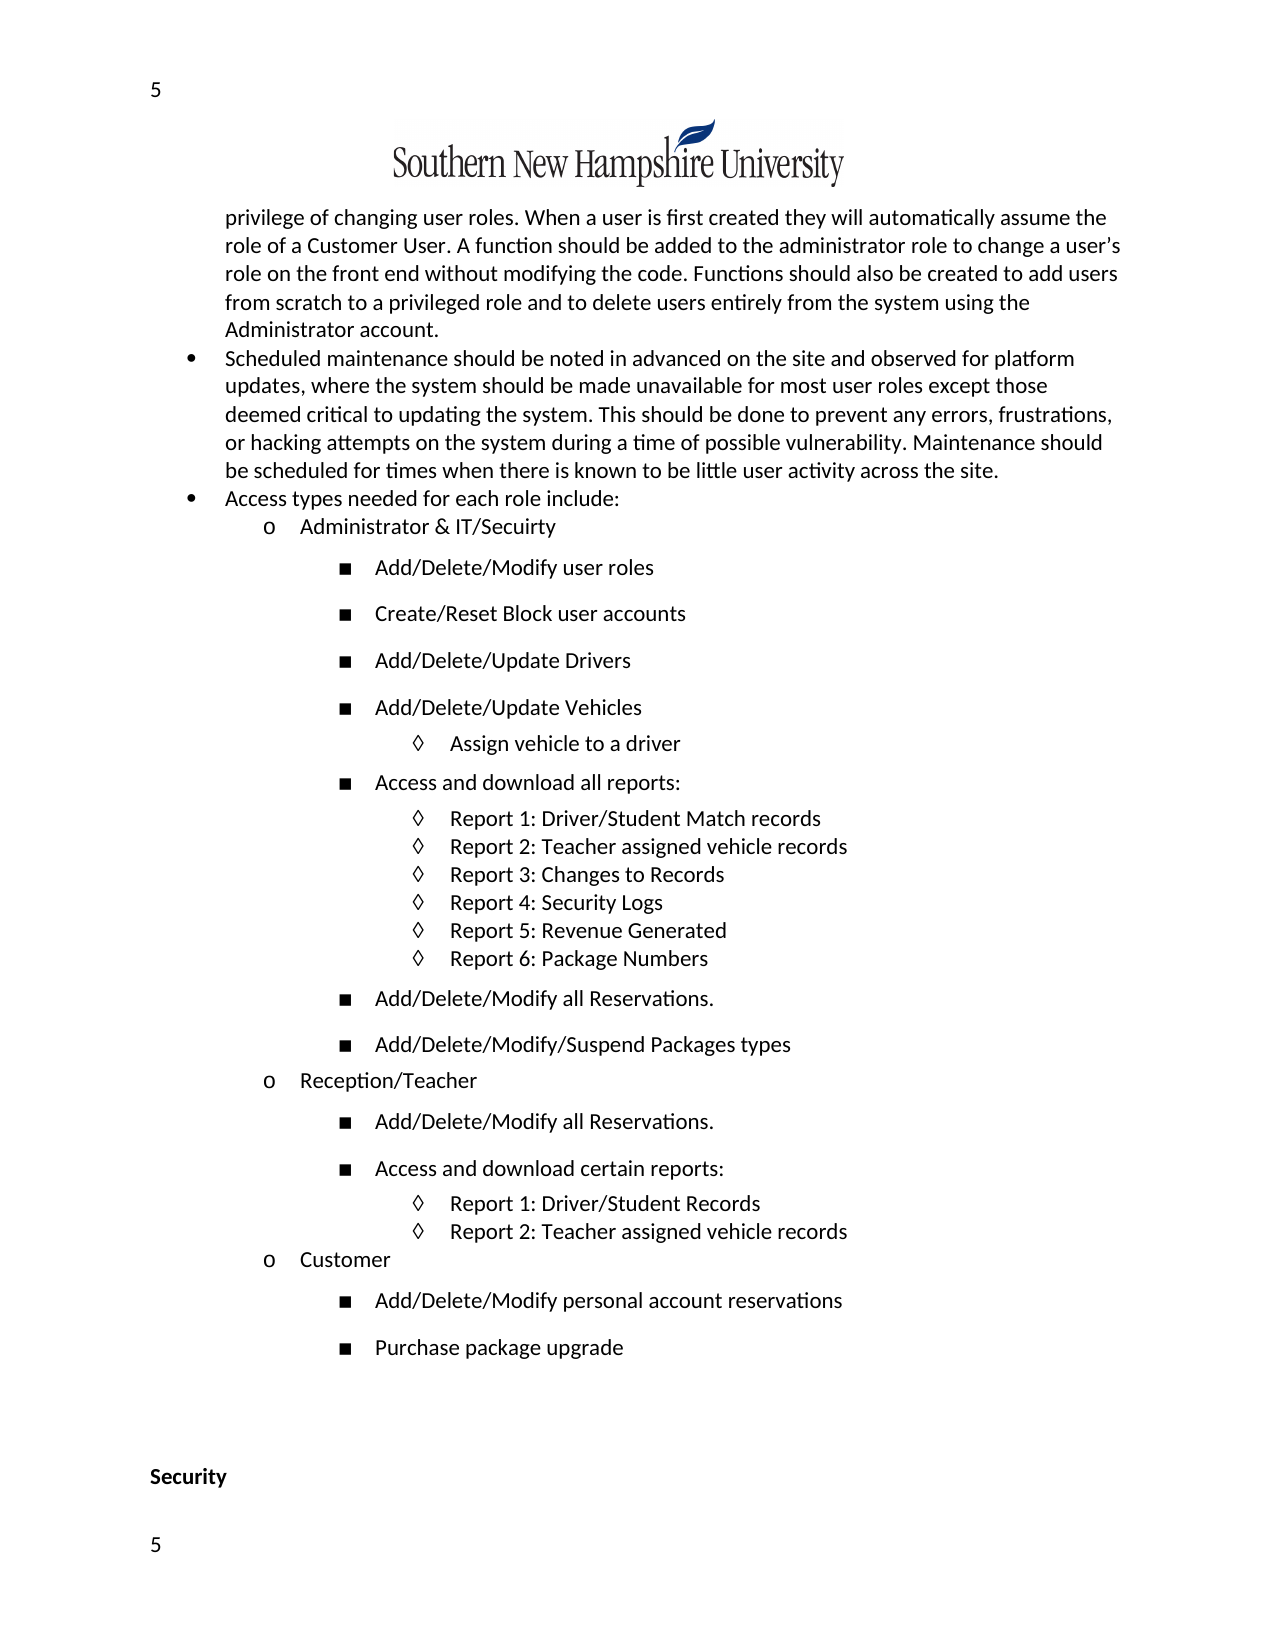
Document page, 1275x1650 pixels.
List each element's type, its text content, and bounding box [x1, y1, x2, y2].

list Report 4: Security Logs [412, 888, 1125, 916]
list Report 2: Teacher assigned vehicle records [412, 832, 1125, 860]
list Access and download certain reports: [337, 1142, 1125, 1189]
picture [393, 119, 844, 187]
list Assign vehicle to a driver [412, 729, 1125, 757]
list Report 1: Driver/Student Match records [412, 804, 1125, 832]
list Reception/Teacher [262, 1066, 1125, 1095]
list Add/Delete/Modify/Suspend Packages types [337, 1019, 1125, 1066]
subtitle Security [150, 1462, 1125, 1490]
list Report 2: Teacher assigned vehicle records [412, 1217, 1125, 1245]
list Administrator & IT/Secuirty [262, 512, 1125, 541]
list Create/Reset Block user accounts [337, 588, 1125, 635]
list Purchase package upgrade [337, 1321, 1125, 1368]
list Add/Delete/Update Drivers [337, 635, 1125, 682]
list Customer [262, 1245, 1125, 1274]
list Report 1: Driver/Student Records [412, 1189, 1125, 1217]
list Report 6: Package Numbers [412, 944, 1125, 972]
list Add/Delete/Modify all Reservations. [337, 972, 1125, 1019]
list Add/Delete/Update Vehicles [337, 682, 1125, 729]
list Report 5: Revenue Generated [412, 916, 1125, 944]
list Add/Delete/Modify personal account reservations [337, 1274, 1125, 1321]
list Access and download all reports: [337, 757, 1125, 804]
list Add/Delete/Modify user roles [337, 541, 1125, 588]
list Add/Delete/Modify all Reservations. [337, 1095, 1125, 1142]
list Access types needed for each role include: [187, 484, 1125, 512]
list Report 3: Changes to Records [412, 860, 1125, 888]
list Scheduled maintenance should be noted in advanced on the site and observed for platform updates, where the system should be made unavailable for most user roles except those deemed critical to updating the system. This should be done to prevent any errors, frustrations, or hacking attempts on the system during a time of possible vulnerability. Maintenance should be scheduled for times when there is known to be little user activity across the site. [187, 344, 1125, 484]
